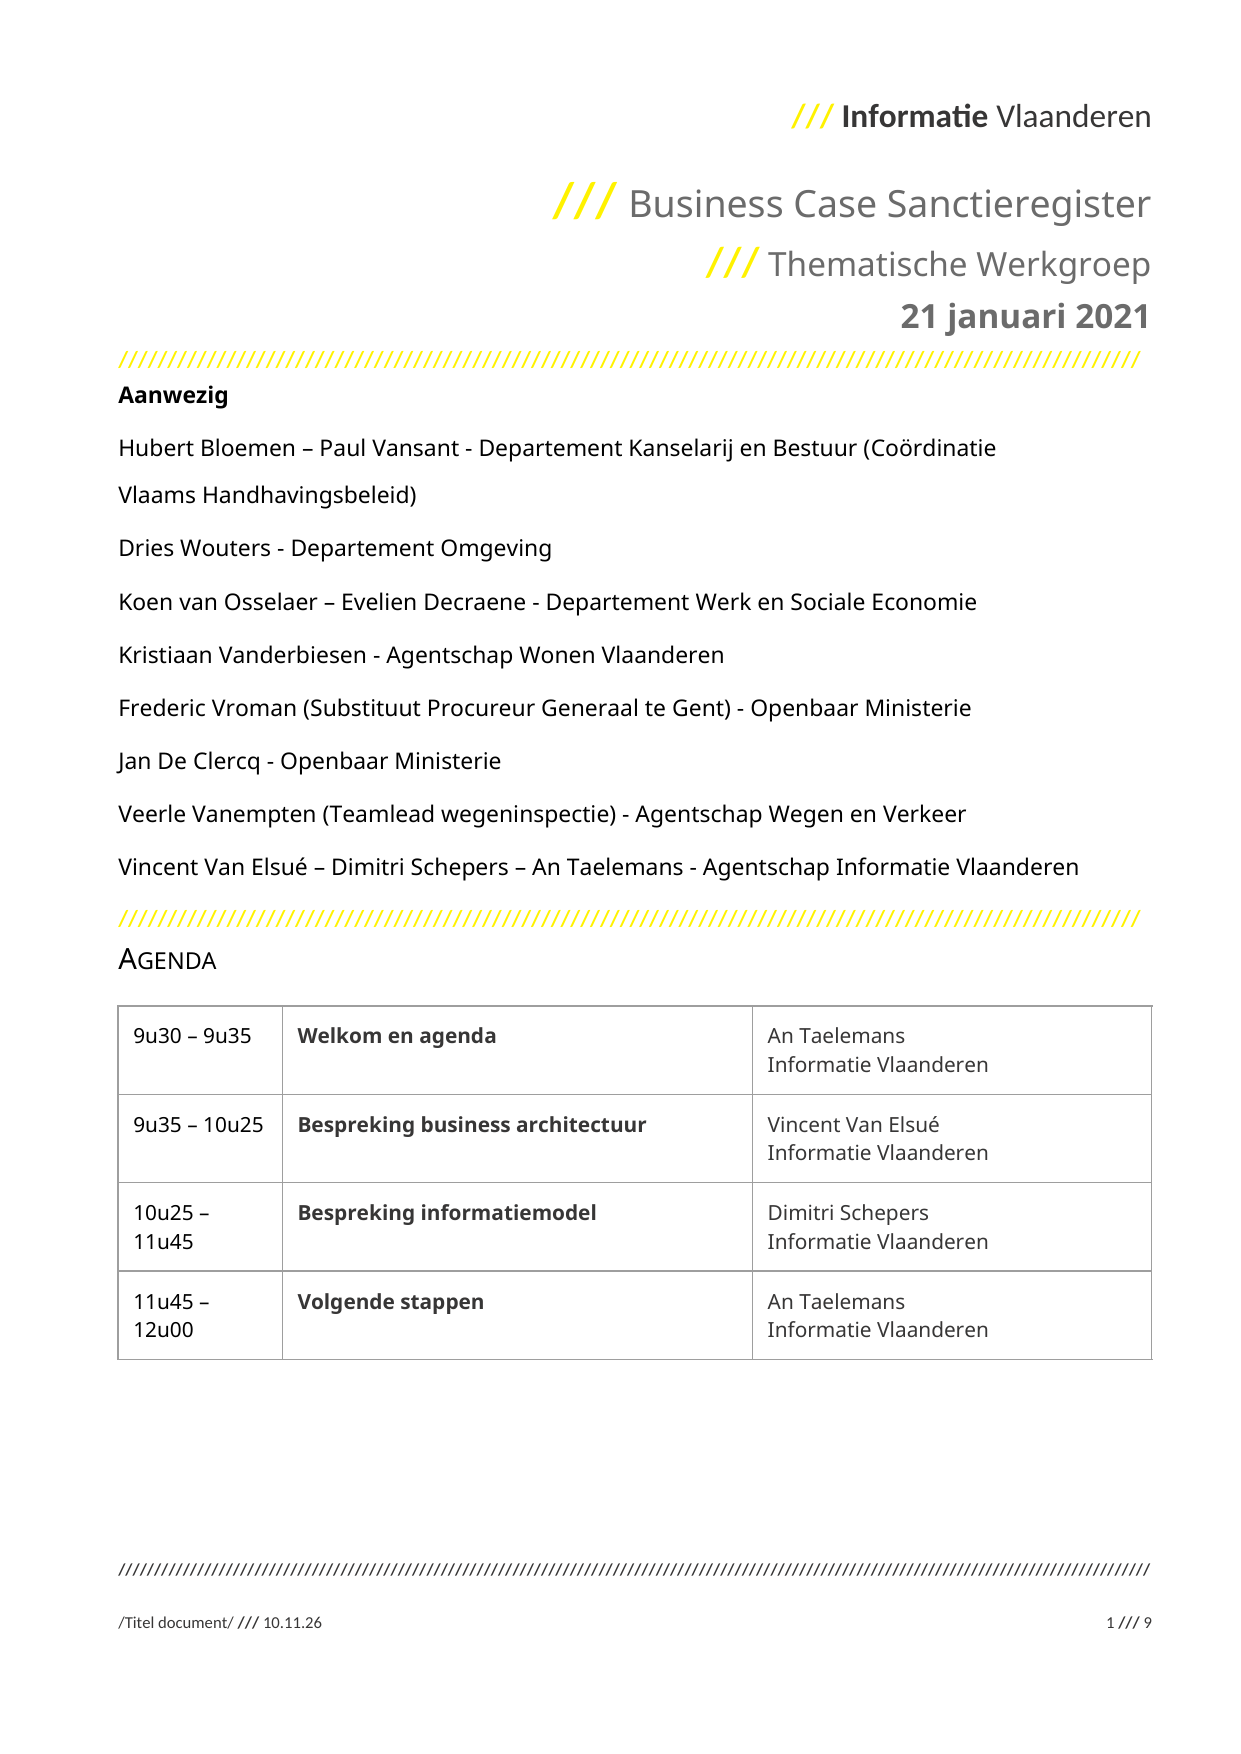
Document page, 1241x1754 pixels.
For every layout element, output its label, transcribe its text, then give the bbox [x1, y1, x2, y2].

table_cell Vincent Van Elsué Informatie Vlaanderen [753, 1095, 1151, 1182]
text Koen van Osselaer – Evelien Decraene - Departement Werk en Sociale Economie [118, 585, 1152, 617]
table_cell Volgende stappen [283, 1272, 752, 1359]
table_cell 10u25 – 11u45 [119, 1183, 282, 1270]
table_header Welkom en agenda [283, 1007, 752, 1093]
table_header 9u30 – 9u35 [119, 1007, 282, 1093]
table_cell 11u45 – 12u00 [119, 1272, 282, 1359]
text Vincent Van Elsué – Dimitri Schepers – An Taelemans - Agentschap Informatie Vlaanderen [118, 851, 1152, 882]
text //////////////////////////////////////////////////////////////////////////////////////////////////////// [118, 904, 1152, 932]
text Frederic Vroman (Substituut Procureur Generaal te Gent) - Openbaar Ministerie [118, 692, 1152, 723]
subtitle /// Business Case Sanctieregister [118, 169, 1152, 230]
text Kristiaan Vanderbiesen - Agentschap Wonen Vlaanderen [118, 638, 1152, 670]
text Jan De Clercq - Openbaar Ministerie [118, 745, 1152, 776]
text Dries Wouters - Departement Omgeving [118, 532, 1152, 563]
table_cell 9u35 – 10u25 [119, 1095, 282, 1182]
table_cell An Taelemans Informatie Vlaanderen [753, 1272, 1151, 1359]
table_cell Bespreking informatiemodel [283, 1183, 752, 1270]
table_cell Dimitri Schepers Informatie Vlaanderen [753, 1183, 1151, 1270]
text Aanwezig [118, 379, 1152, 410]
text //////////////////////////////////////////////////////////////////////////////////////////////////////// [118, 345, 1152, 373]
text Hubert Bloemen – Paul Vansant - Departement Kanselarij en Bestuur (Coördinatie Vlaams Handhavingsbeleid) [118, 432, 1152, 510]
table_header An Taelemans Informatie Vlaanderen [753, 1007, 1151, 1093]
text Agenda [118, 938, 1152, 978]
subtitle /// Thematische Werkgroep [118, 236, 1152, 287]
text Veerle Vanempten (Teamlead wegeninspectie) - Agentschap Wegen en Verkeer [118, 798, 1152, 829]
subtitle 21 januari 2021 [118, 293, 1152, 338]
table_cell Bespreking business architectuur [283, 1095, 752, 1182]
